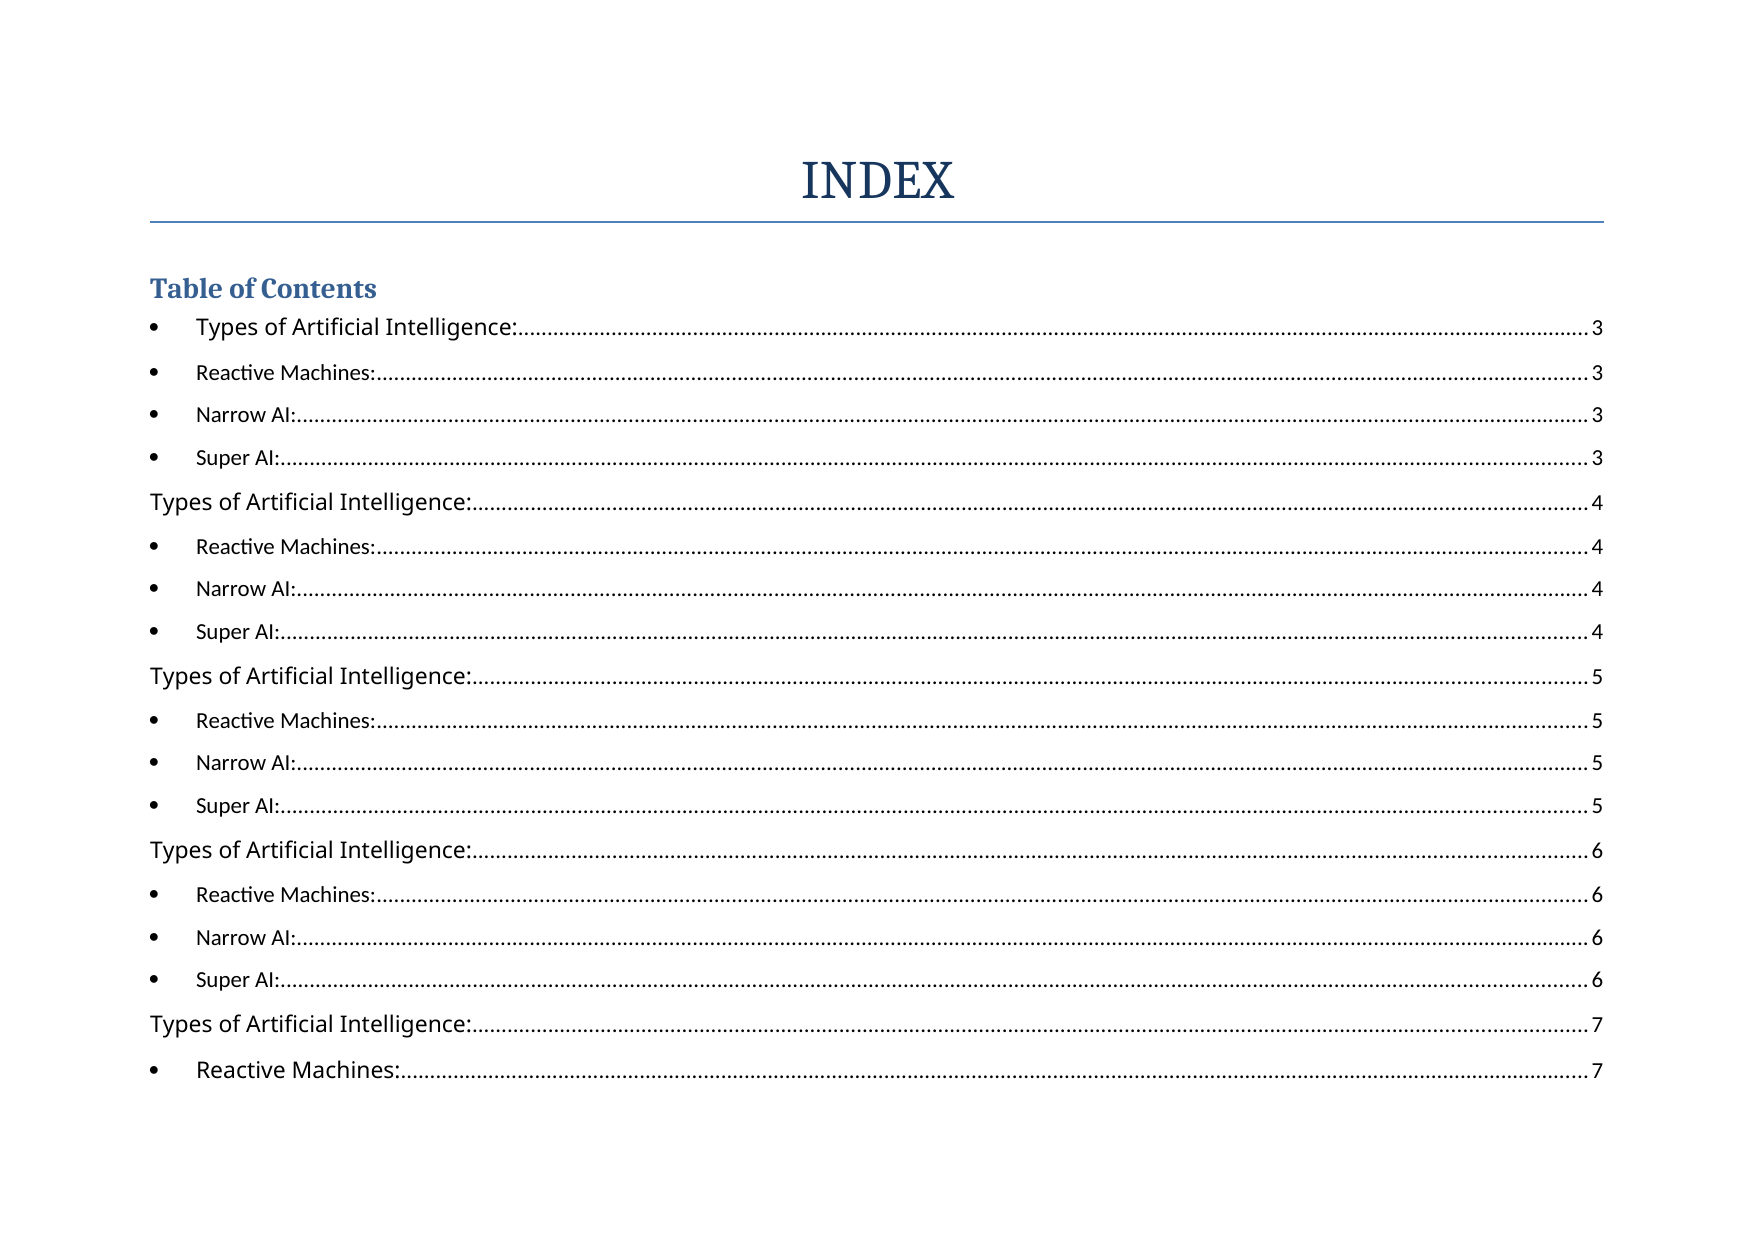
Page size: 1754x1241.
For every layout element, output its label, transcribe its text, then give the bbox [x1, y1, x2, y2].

title INDEX [150, 150, 1604, 221]
